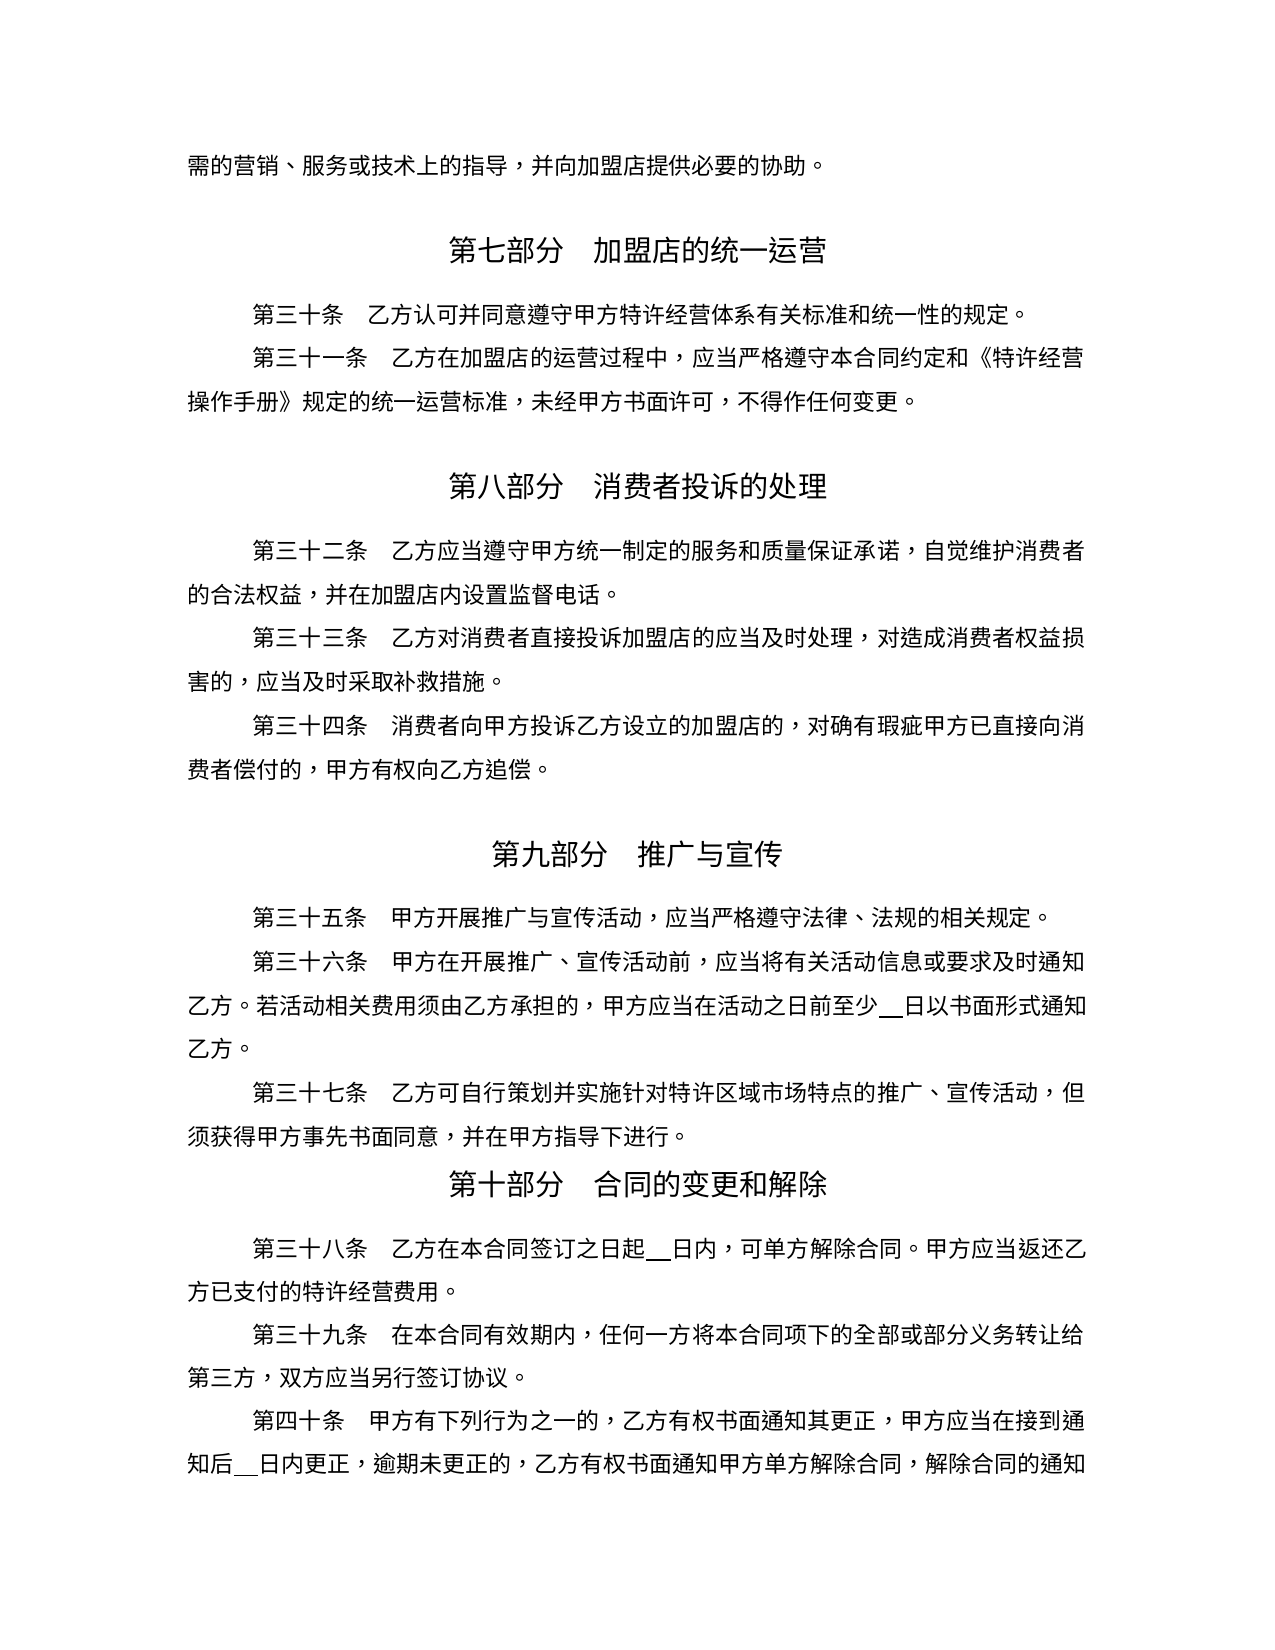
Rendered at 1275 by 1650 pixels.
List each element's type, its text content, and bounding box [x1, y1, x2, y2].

text 第三十三条 乙方对消费者直接投诉加盟店的应当及时处理，对造成消费者权益损害的，应当及时采取补救措施。 [187, 622, 1087, 697]
text 第三十五条 甲方开展推广与宣传活动，应当严格遵守法律、法规的相关规定。 [187, 902, 1087, 933]
text 第三十六条 甲方在开展推广、宣传活动前，应当将有关活动信息或要求及时通知乙方。若活动相关费用须由乙方承担的，甲方应当在活动之日前至少 日以书面形式通知乙方。 [187, 946, 1087, 1065]
text 第八部分 消费者投诉的处理 [187, 467, 1087, 506]
text 第三十四条 消费者向甲方投诉乙方设立的加盟店的，对确有瑕疵甲方已直接向消费者偿付的，甲方有权向乙方追偿。 [187, 710, 1087, 785]
text 第三十八条 乙方在本合同签订之日起 日内，可单方解除合同。甲方应当返还乙方已支付的特许经营费用。 [187, 1233, 1087, 1307]
text 第十部分 合同的变更和解除 [187, 1165, 1087, 1204]
text 第三十条 乙方认可并同意遵守甲方特许经营体系有关标准和统一性的规定。 [187, 299, 1087, 330]
text 第九部分 推广与宣传 [187, 834, 1087, 874]
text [187, 150, 1087, 181]
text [187, 1405, 1087, 1479]
text 第三十二条 乙方应当遵守甲方统一制定的服务和质量保证承诺，自觉维护消费者的合法权益，并在加盟店内设置监督电话。 [187, 535, 1087, 610]
text 第七部分 加盟店的统一运营 [187, 231, 1087, 270]
text 第三十七条 乙方可自行策划并实施针对特许区域市场特点的推广、宣传活动，但须获得甲方事先书面同意，并在甲方指导下进行。 [187, 1077, 1087, 1152]
text 第三十九条 在本合同有效期内，任何一方将本合同项下的全部或部分义务转让给第三方，双方应当另行签订协议。 [187, 1319, 1087, 1393]
text 第三十一条 乙方在加盟店的运营过程中，应当严格遵守本合同约定和《特许经营操作手册》规定的统一运营标准，未经甲方书面许可，不得作任何变更。 [187, 342, 1087, 417]
